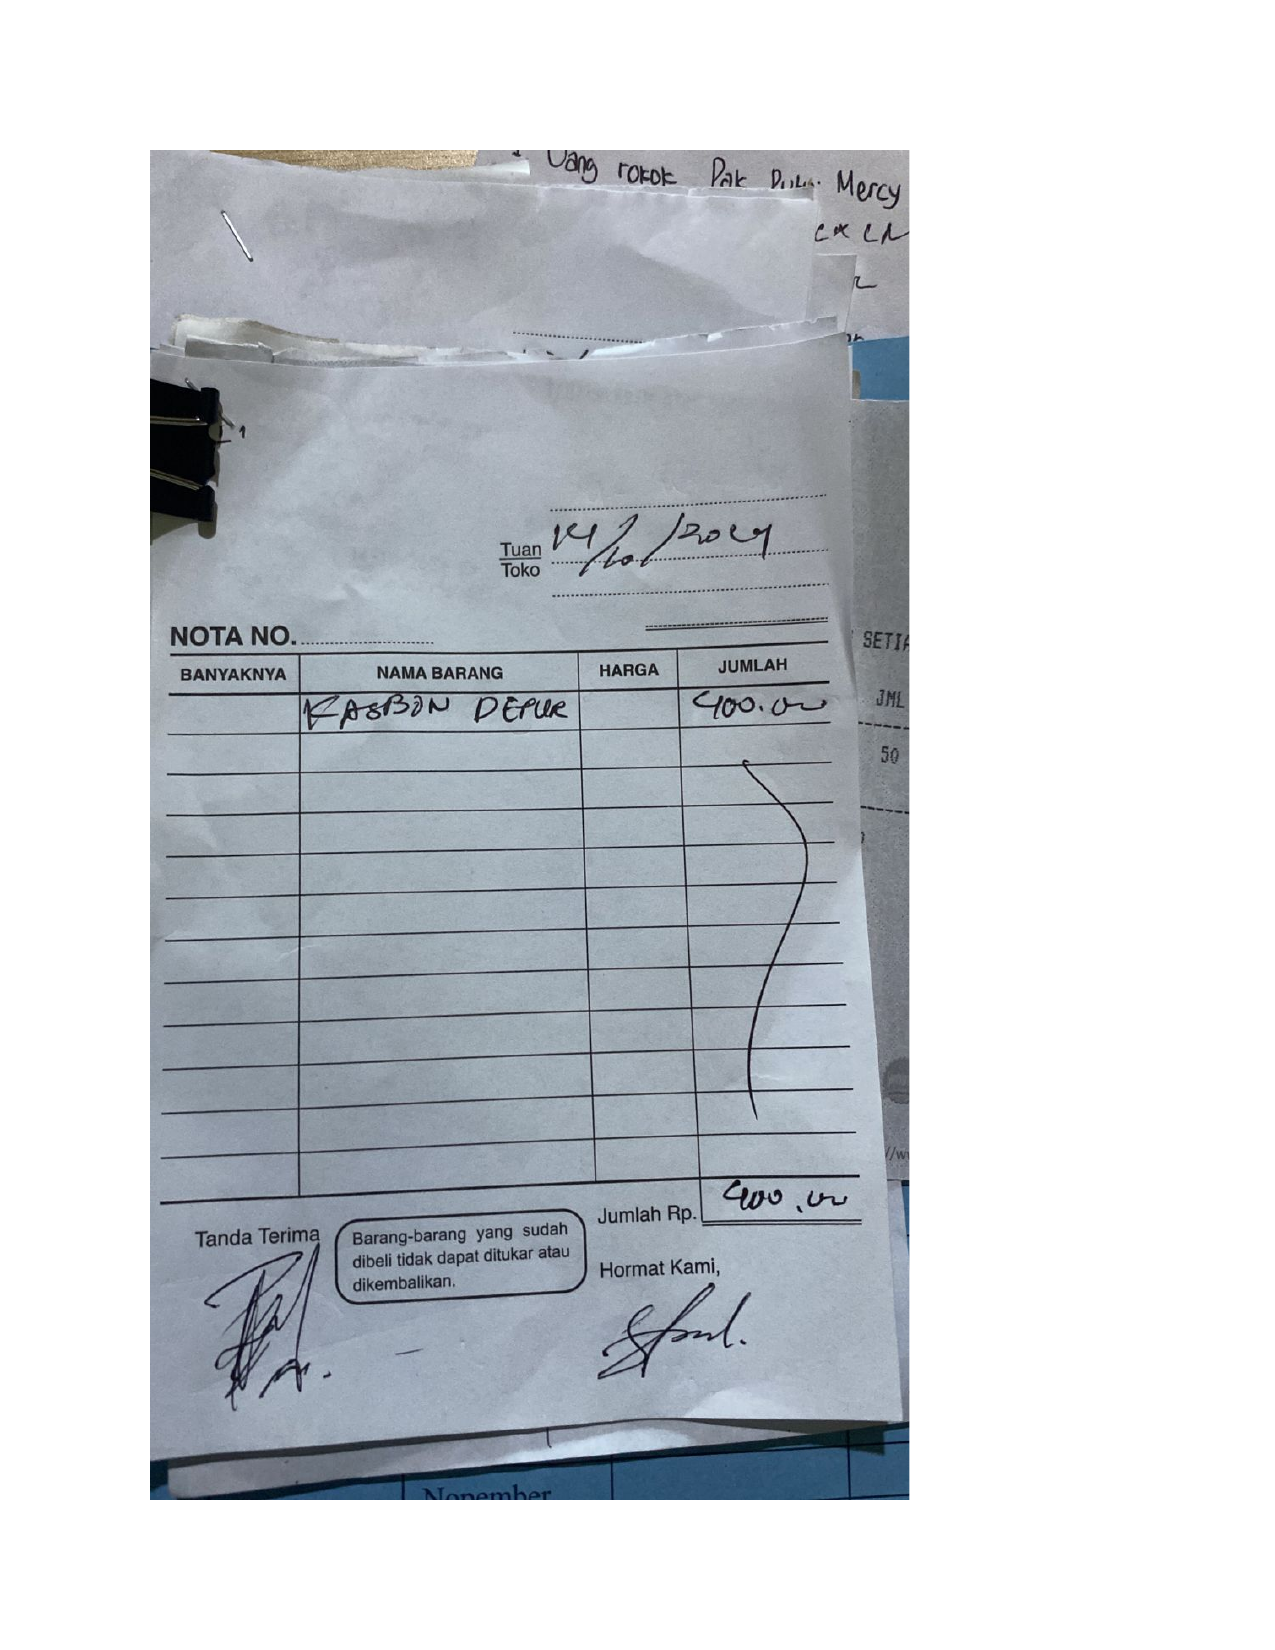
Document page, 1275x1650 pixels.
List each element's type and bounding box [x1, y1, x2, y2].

picture [150, 150, 910, 1500]
